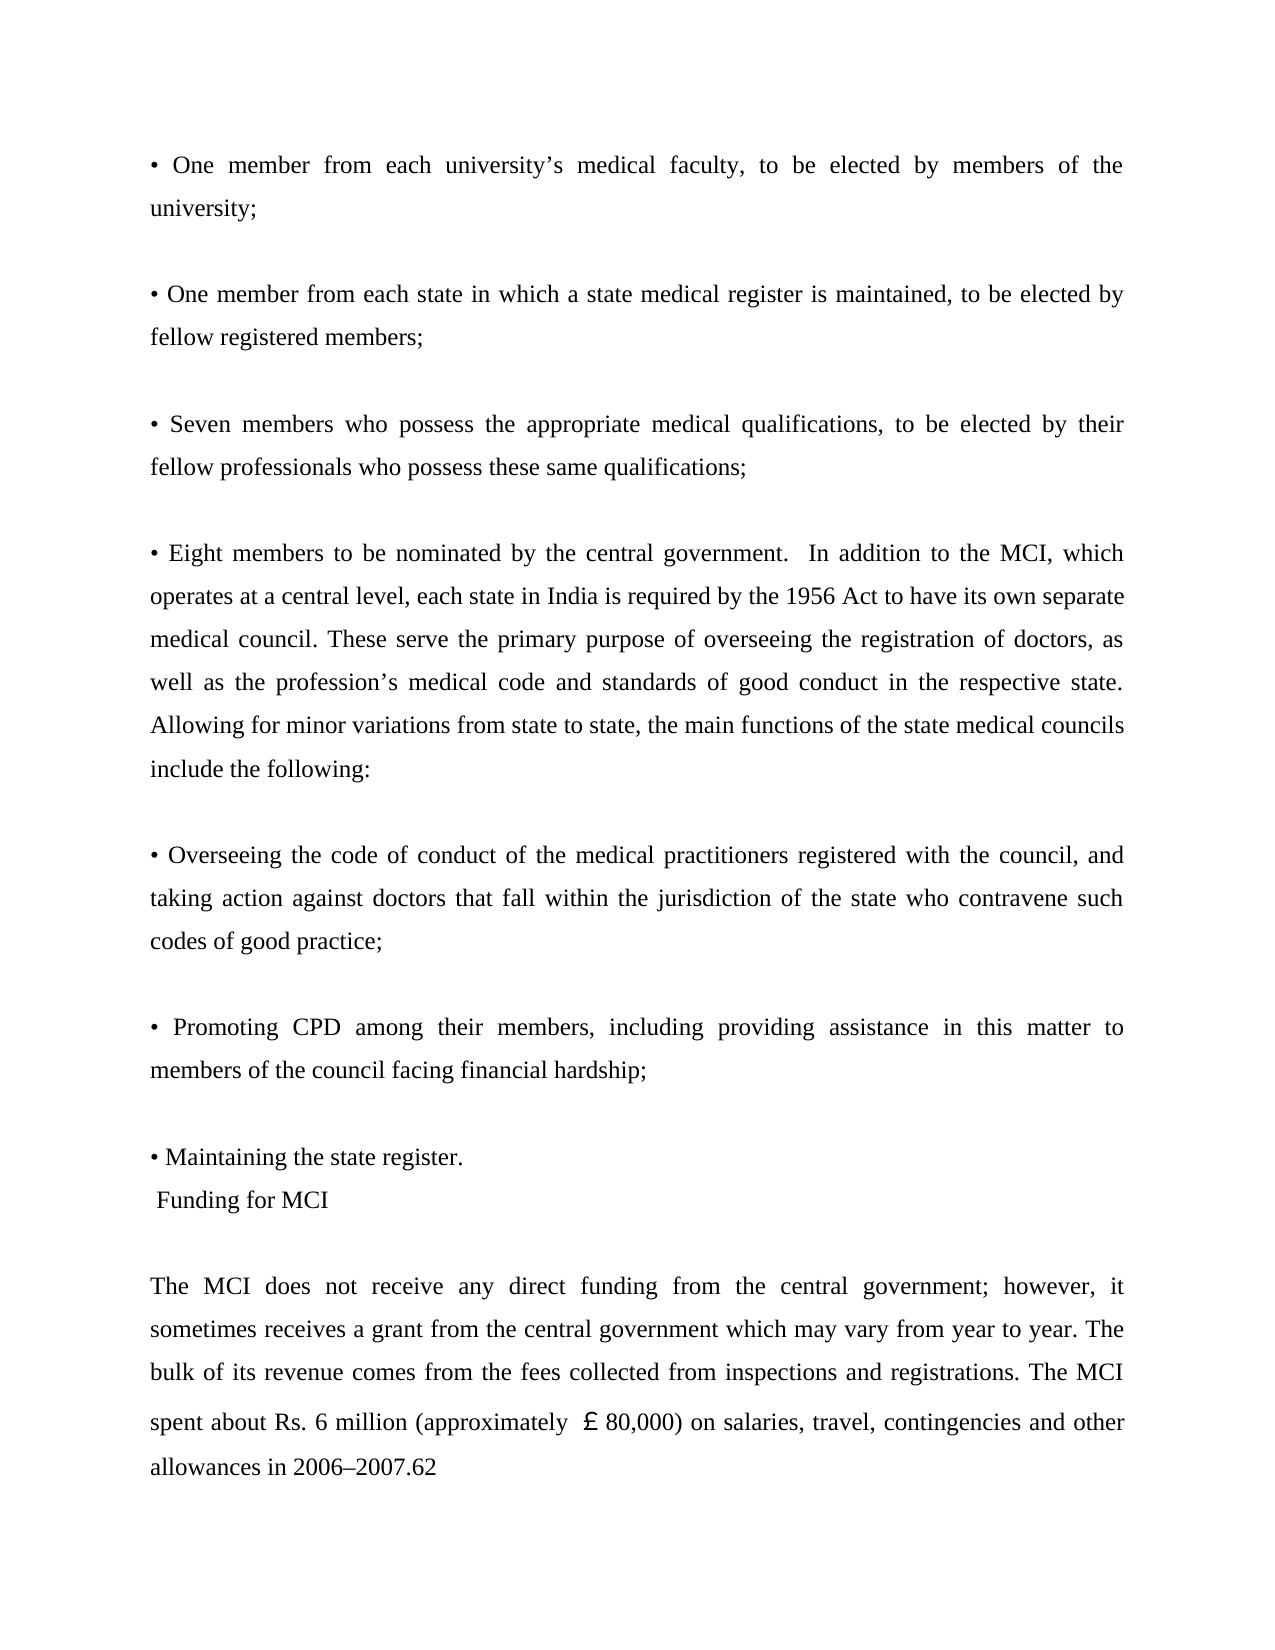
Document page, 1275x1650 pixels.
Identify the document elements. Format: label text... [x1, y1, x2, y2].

text • Eight members to be nominated by the central government. In addition to the MCI, which operates at a central level, each state in India is required by the 1956 Act to have its own separate medical council. These serve the primary purpose of overseeing the registration of doctors, as well as the profession’s medical code and standards of good conduct in the respective state. Allowing for minor variations from state to state, the main functions of the state medical councils include the following: [150, 538, 1125, 782]
text • One member from each university’s medical faculty, to be elected by members of the university; [150, 150, 1125, 222]
text The MCI does not receive any direct funding from the central government; however, it sometimes receives a grant from the central government which may vary from year to year. The bulk of its revenue comes from the fees collected from inspections and registrations. The MCI spent about Rs. 6 million (approximately ￡80,000) on salaries, travel, contingencies and other allowances in 2006–2007.62 [150, 1271, 1125, 1480]
text • Seven members who possess the appropriate medical qualifications, to be elected by their fellow professionals who possess these same qualifications; [150, 409, 1125, 481]
text • Maintaining the state register. [150, 1142, 1125, 1171]
text • Overseeing the code of conduct of the medical practitioners registered with the council, and taking action against doctors that fall within the jurisdiction of the state who contravene such codes of good practice; [150, 840, 1125, 955]
text • One member from each state in which a state medical register is maintained, to be elected by fellow registered members; [150, 279, 1125, 351]
text Funding for MCI [150, 1185, 1125, 1214]
text • Promoting CPD among their members, including providing assistance in this matter to members of the council facing financial hardship; [150, 1012, 1125, 1084]
